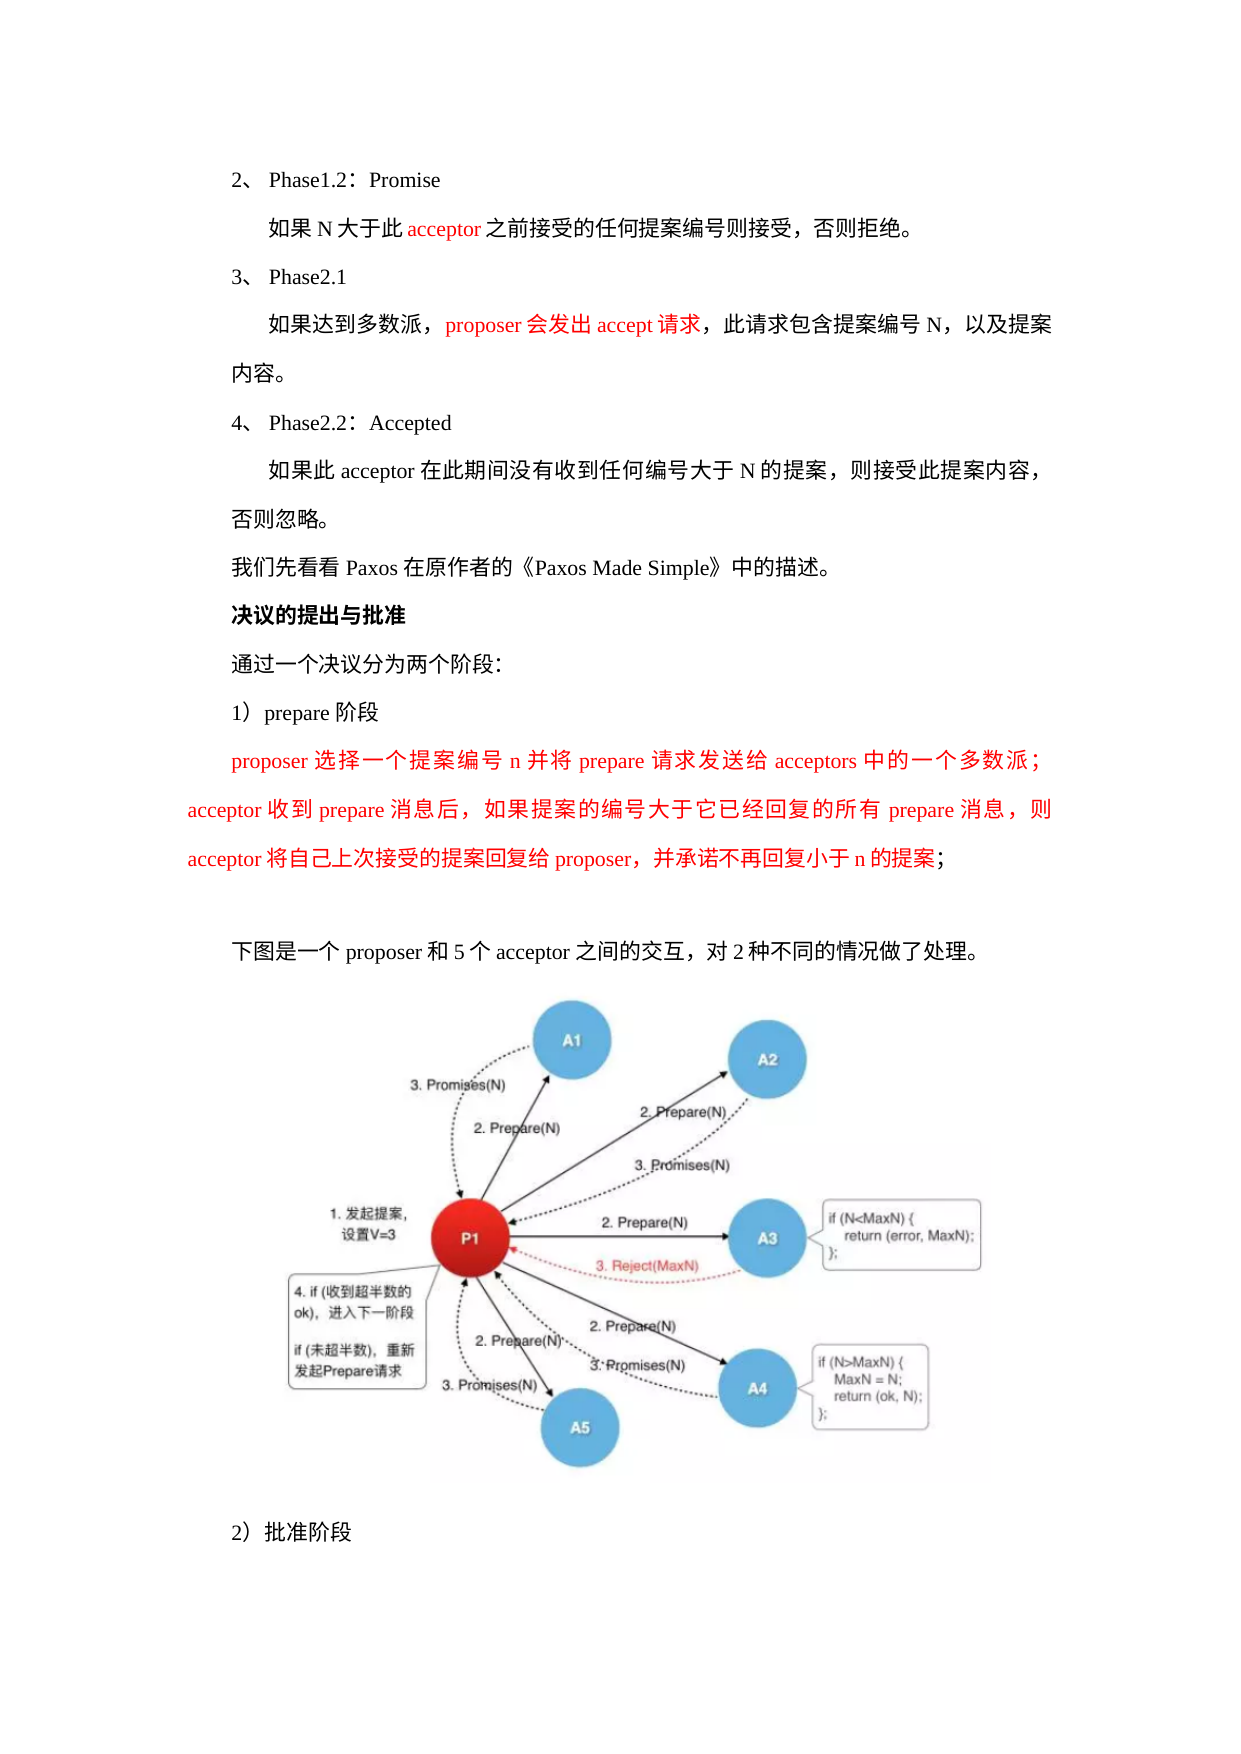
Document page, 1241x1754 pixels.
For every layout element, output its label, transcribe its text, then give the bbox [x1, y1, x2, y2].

text 如果达到多数派，proposer会发出accept请求，此请求包含提案编号N，以及提案内容。 [231, 307, 1053, 388]
text 我们先看看 Paxos 在原作者的《Paxos Made Simple》中的描述。 [187, 549, 1053, 582]
text proposer选择一个提案编号n并将prepare请求发送给acceptors中的一个多数派；acceptor收到prepare消息后，如果提案的编号大于它已经回复的所有prepare消息，则acceptor将自己上次接受的提案回复给proposer，并承诺不再回复小于n的提案； [187, 743, 1053, 873]
text 1）prepare 阶段 [187, 694, 1053, 727]
picture [249, 982, 992, 1486]
text 下图是一个 proposer 和5个 acceptor 之间的交互，对2种不同的情况做了处理。 [187, 934, 1053, 966]
text 2）批准阶段 [187, 1515, 1053, 1547]
text 如果此acceptor在此期间没有收到任何编号大于N的提案，则接受此提案内容，否则忽略。 [231, 452, 1053, 534]
text 决议的提出与批准 [187, 598, 1053, 630]
list Phase1.2：Promise [231, 162, 1053, 194]
list Phase2.2：Accepted [231, 404, 1053, 437]
text 如果N大于此acceptor之前接受的任何提案编号则接受，否则拒绝。 [269, 210, 1053, 243]
list Phase2.1 [231, 259, 1053, 291]
text 通过一个决议分为两个阶段： [187, 646, 1053, 679]
